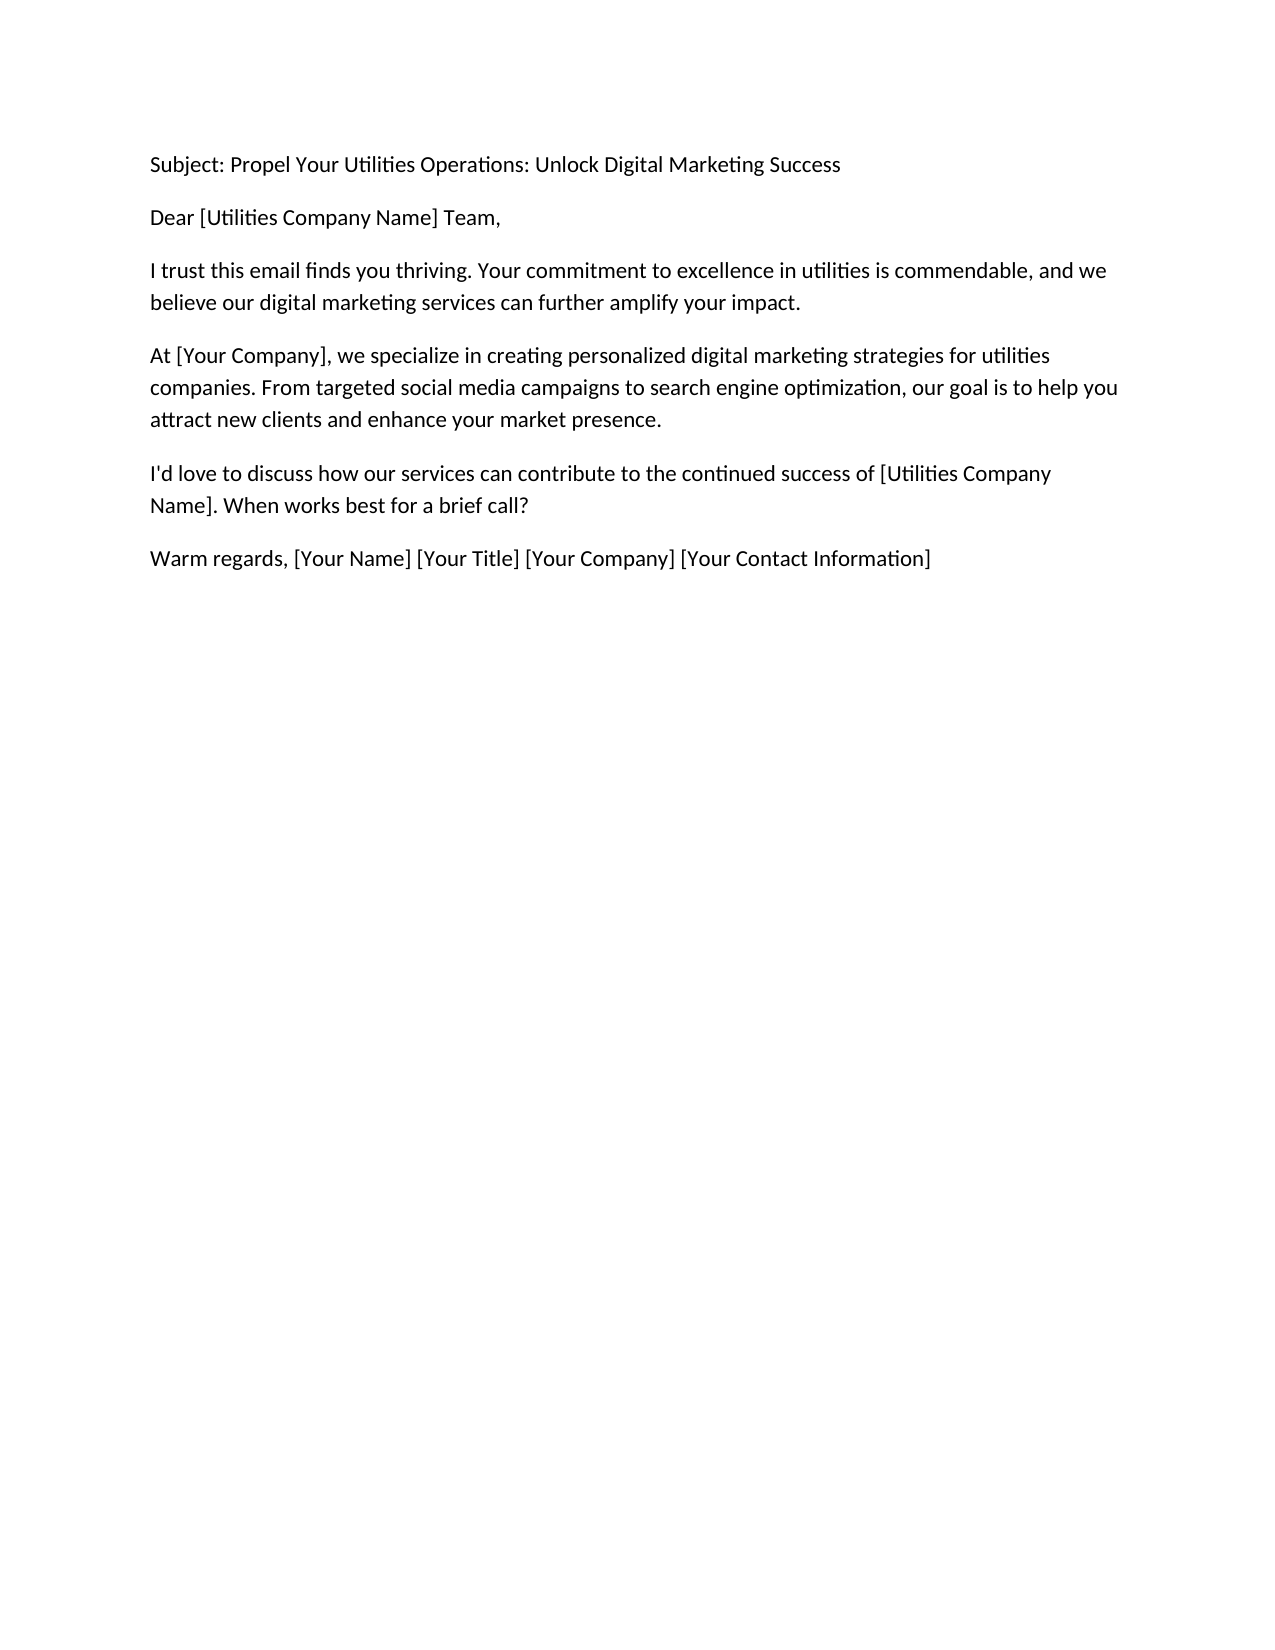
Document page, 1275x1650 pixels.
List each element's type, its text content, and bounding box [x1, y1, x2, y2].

text At [Your Company], we specialize in creating personalized digital marketing strategies for utilities companies. From targeted social media campaigns to search engine optimization, our goal is to help you attract new clients and enhance your market presence. [150, 341, 1125, 434]
text I'd love to discuss how our services can contribute to the continued success of [Utilities Company Name]. When works best for a brief call? [150, 459, 1125, 519]
text Dear [Utilities Company Name] Team, [150, 203, 1125, 231]
text Subject: Propel Your Utilities Operations: Unlock Digital Marketing Success [150, 150, 1125, 178]
text Warm regards, [Your Name] [Your Title] [Your Company] [Your Contact Information] [150, 544, 1125, 572]
text I trust this email finds you thriving. Your commitment to excellence in utilities is commendable, and we believe our digital marketing services can further amplify your impact. [150, 256, 1125, 316]
